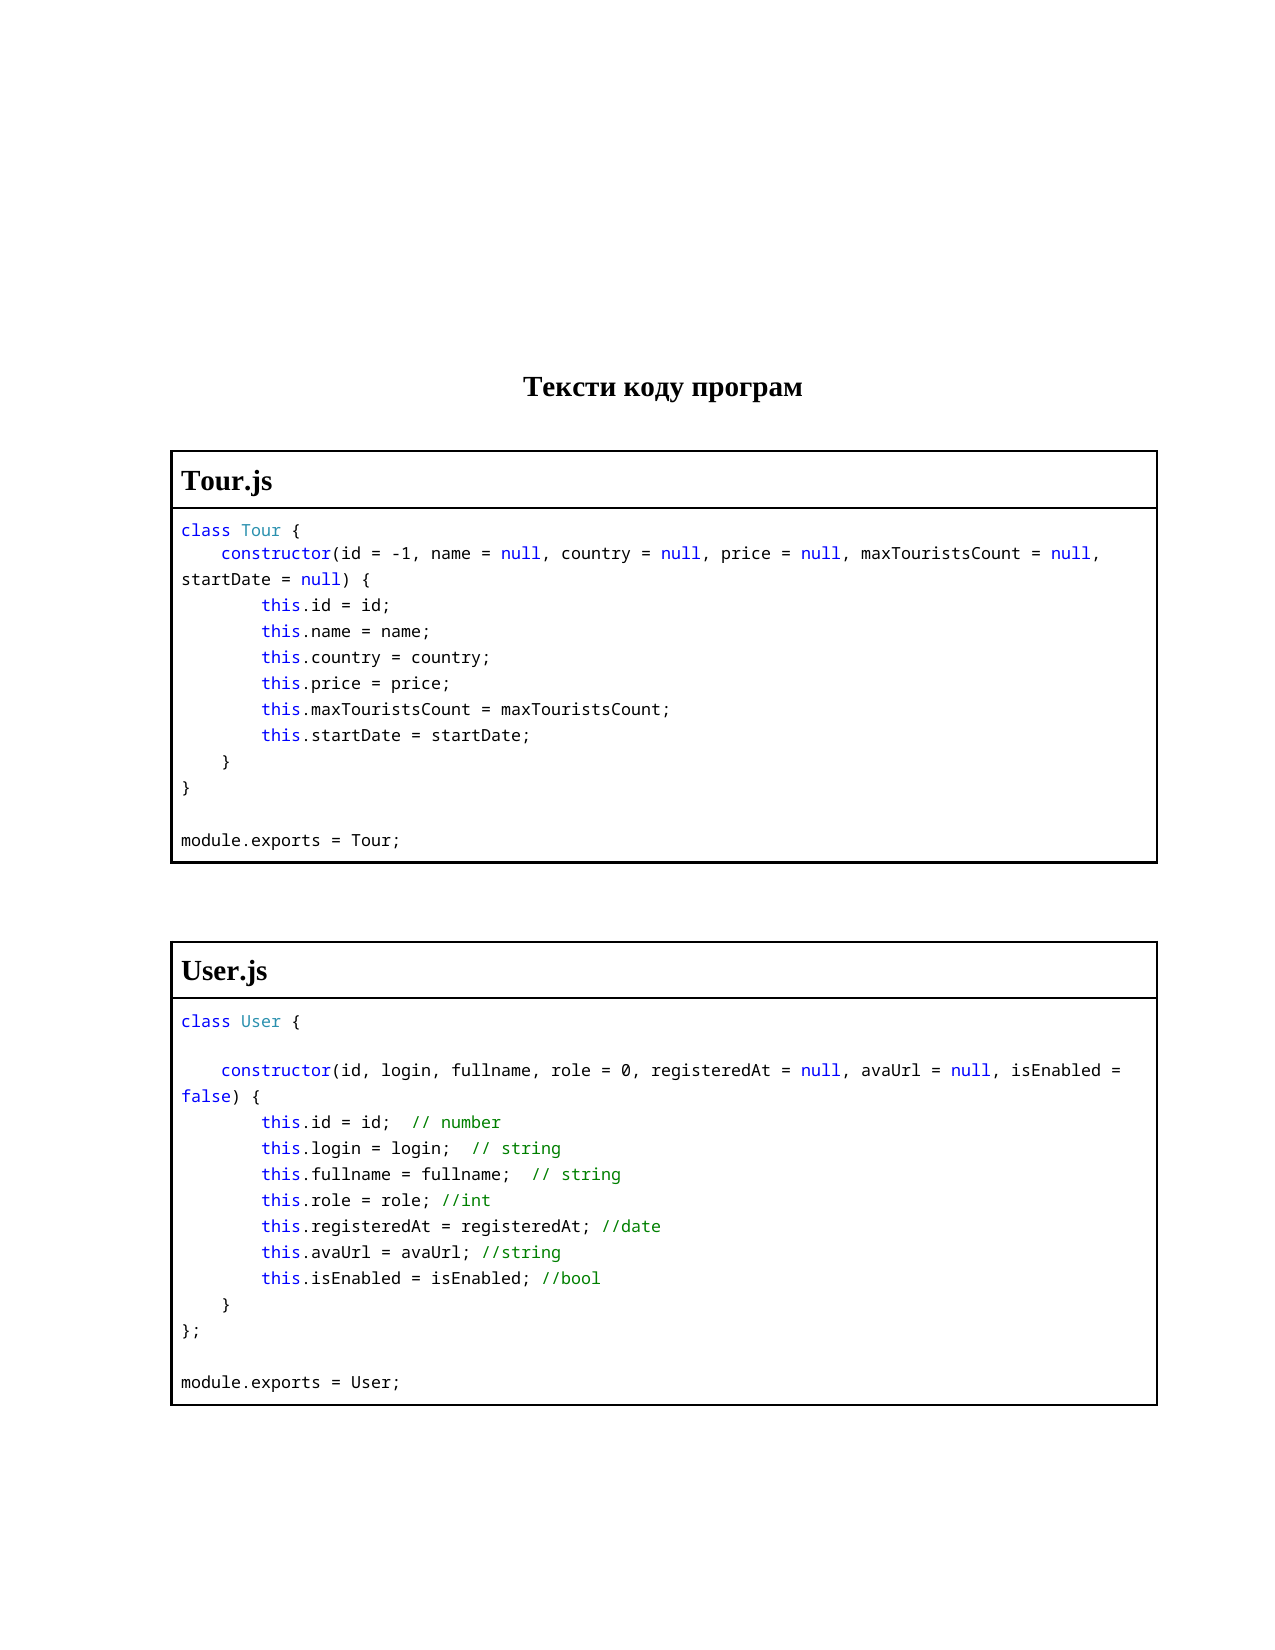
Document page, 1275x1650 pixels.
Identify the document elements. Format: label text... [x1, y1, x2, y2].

table_cell class User { constructor(id, login, fullname, role = 0, registeredAt = null, avaUrl = null, isEnabled = false) { this.id = id; // number this.login = login; // string this.fullname = fullname; // string this.role = role; //int this.registeredAt = registeredAt; //date this.avaUrl = avaUrl; //string this.isEnabled = isEnabled; //bool } }; module.exports = User; [173, 999, 1156, 1404]
table_cell class Tour { constructor(id = -1, name = null, country = null, price = null, maxTouristsCount = null, startDate = null) { this.id = id; this.name = name; this.country = country; this.price = price; this.maxTouristsCount = maxTouristsCount; this.startDate = startDate; } } module.exports = Tour; [173, 509, 1156, 861]
text Тексти коду програм [169, 369, 1157, 403]
table_header Tour.js [173, 452, 1156, 507]
table_header User.js [173, 943, 1156, 997]
